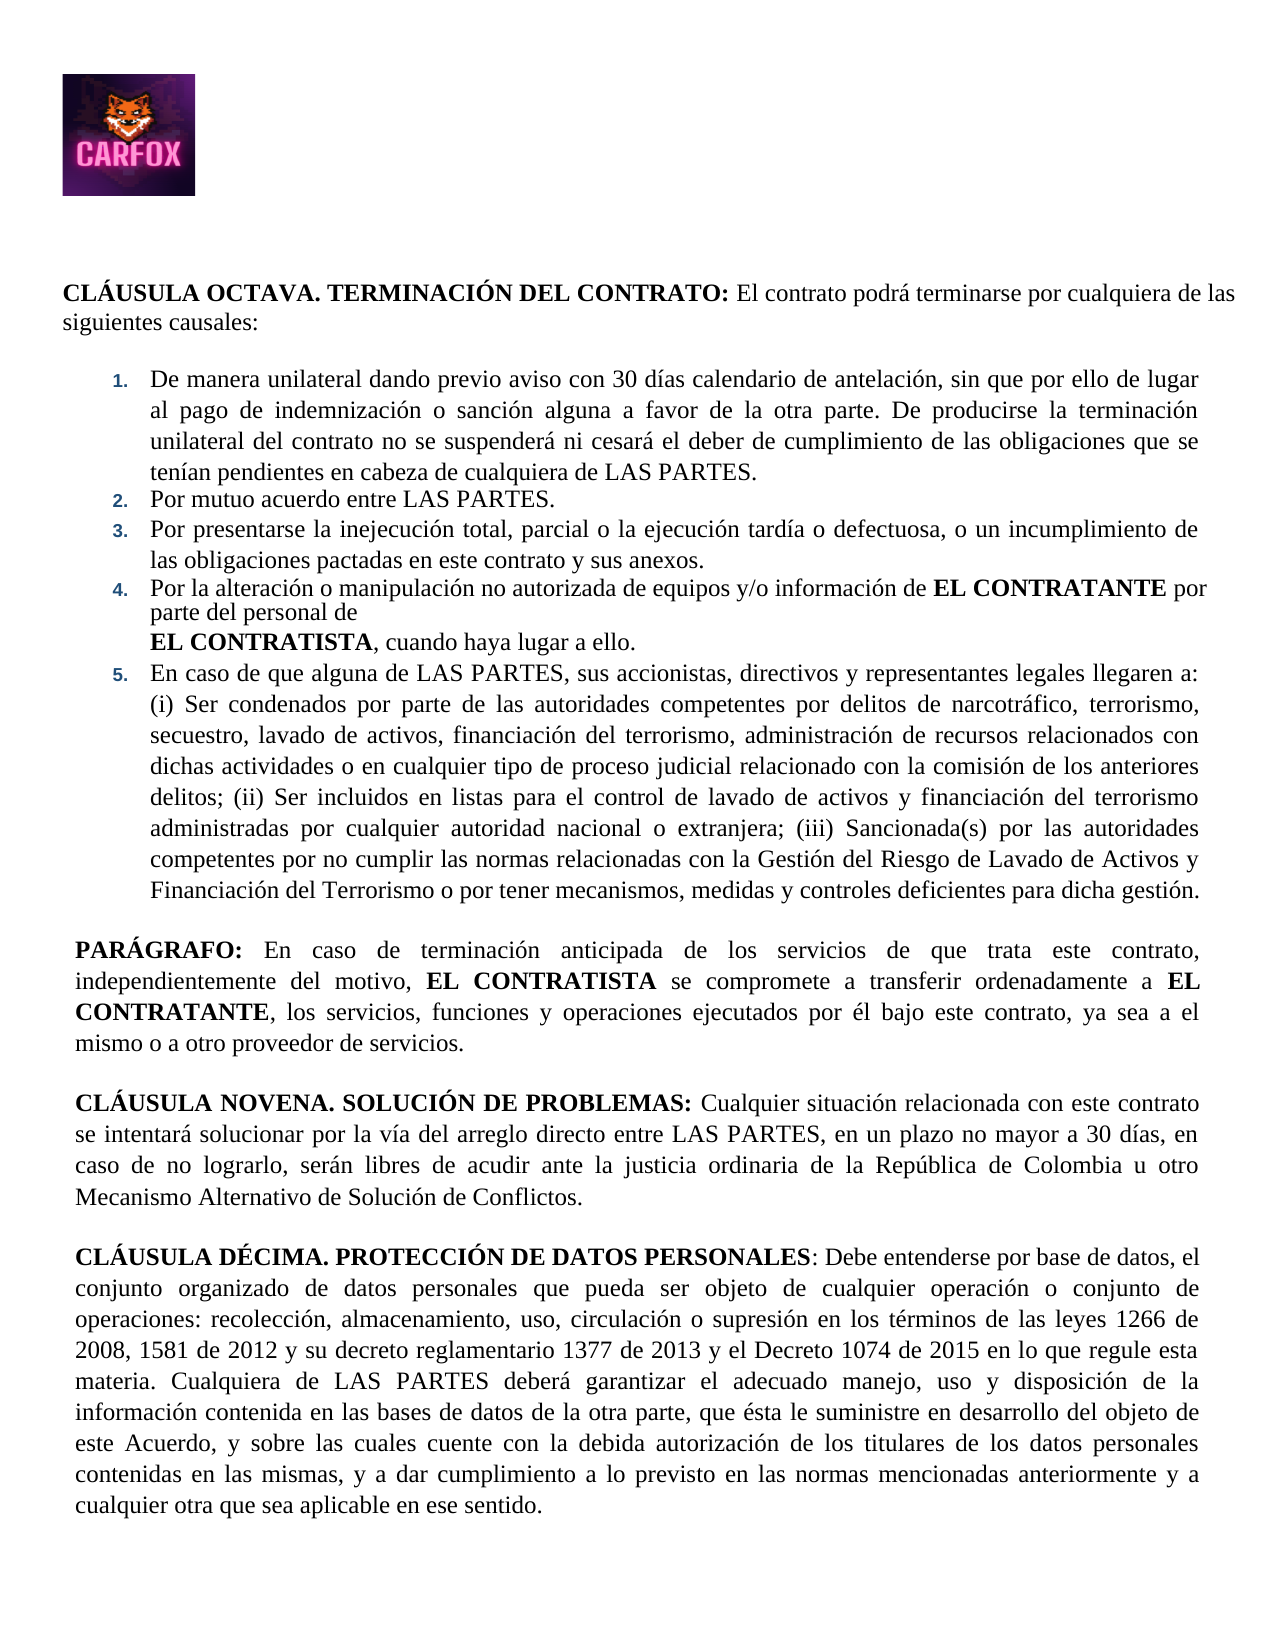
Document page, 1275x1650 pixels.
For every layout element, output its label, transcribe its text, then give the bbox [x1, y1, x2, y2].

picture [62, 74, 196, 196]
list En caso de que alguna de LAS PARTES, sus accionistas, directivos y representantes legales llegaren a: (i) Ser condenados por parte de las autoridades competentes por delitos de narcotráfico, terrorismo, secuestro, lavado de activos, financiación del terrorismo, administración de recursos relacionados con dichas actividades o en cualquier tipo de proceso judicial relacionado con la comisión de los anteriores delitos; (ii) Ser incluidos en listas para el control de lavado de activos y financiación del terrorismo administradas por cualquier autoridad nacional o extranjera; (iii) Sancionada(s) por las autoridades competentes por no cumplir las normas relacionadas con la Gestión del Riesgo de Lavado de Activos y Financiación del Terrorismo o por tener mecanismos, medidas y controles deficientes para dicha gestión. [112, 658, 1201, 904]
list De manera unilateral dando previo aviso con 30 días calendario de antelación, sin que por ello de lugar al pago de indemnización o sanción alguna a favor de la otra parte. De producirse la terminación unilateral del contrato no se suspenderá ni cesará el deber de cumplimiento de las obligaciones que se tenían pendientes en cabeza de cualquiera de LAS PARTES. [112, 364, 1199, 486]
text PARÁGRAFO: En caso de terminación anticipada de los servicios de que trata este contrato, independientemente del motivo, EL CONTRATISTA se compromete a transferir ordenadamente a EL CONTRATANTE, los servicios, funciones y operaciones ejecutados por él bajo este contrato, ya sea a el mismo o a otro proveedor de servicios. [75, 935, 1201, 1057]
list Por la alteración o manipulación no autorizada de equipos y/o información de EL CONTRATANTE por parte del personal de [112, 577, 1235, 626]
text CLÁUSULA NOVENA. SOLUCIÓN DE PROBLEMAS: Cualquier situación relacionada con este contrato se intentará solucionar por la vía del arreglo directo entre LAS PARTES, en un plazo no mayor a 30 días, en caso de no lograrlo, serán libres de acudir ante la justicia ordinaria de la República de Colombia u otro Mecanismo Alternativo de Solución de Conflictos. [75, 1088, 1200, 1210]
text CLÁUSULA OCTAVA. TERMINACIÓN DEL CONTRATO: El contrato podrá terminarse por cualquiera de las siguientes causales: [62, 278, 1235, 336]
text EL CONTRATISTA, cuando haya lugar a ello. [150, 627, 1235, 656]
list Por mutuo acuerdo entre LAS PARTES. [112, 488, 1235, 513]
list Por presentarse la inejecución total, parcial o la ejecución tardía o defectuosa, o un incumplimiento de las obligaciones pactadas en este contrato y sus anexos. [112, 514, 1199, 574]
text CLÁUSULA DÉCIMA. PROTECCIÓN DE DATOS PERSONALES: Debe entenderse por base de datos, el conjunto organizado de datos personales que pueda ser objeto de cualquier operación o conjunto de operaciones: recolección, almacenamiento, uso, circulación o supresión en los términos de las leyes 1266 de 2008, 1581 de 2012 y su decreto reglamentario 1377 de 2013 y el Decreto 1074 de 2015 en lo que regule esta materia. Cualquiera de LAS PARTES deberá garantizar el adecuado manejo, uso y disposición de la información contenida en las bases de datos de la otra parte, que ésta le suministre en desarrollo del objeto de este Acuerdo, y sobre las cuales cuente con la debida autorización de los titulares de los datos personales contenidas en las mismas, y a dar cumplimiento a lo previsto en las normas mencionadas anteriormente y a cualquier otra que sea aplicable en ese sentido. [75, 1242, 1201, 1519]
